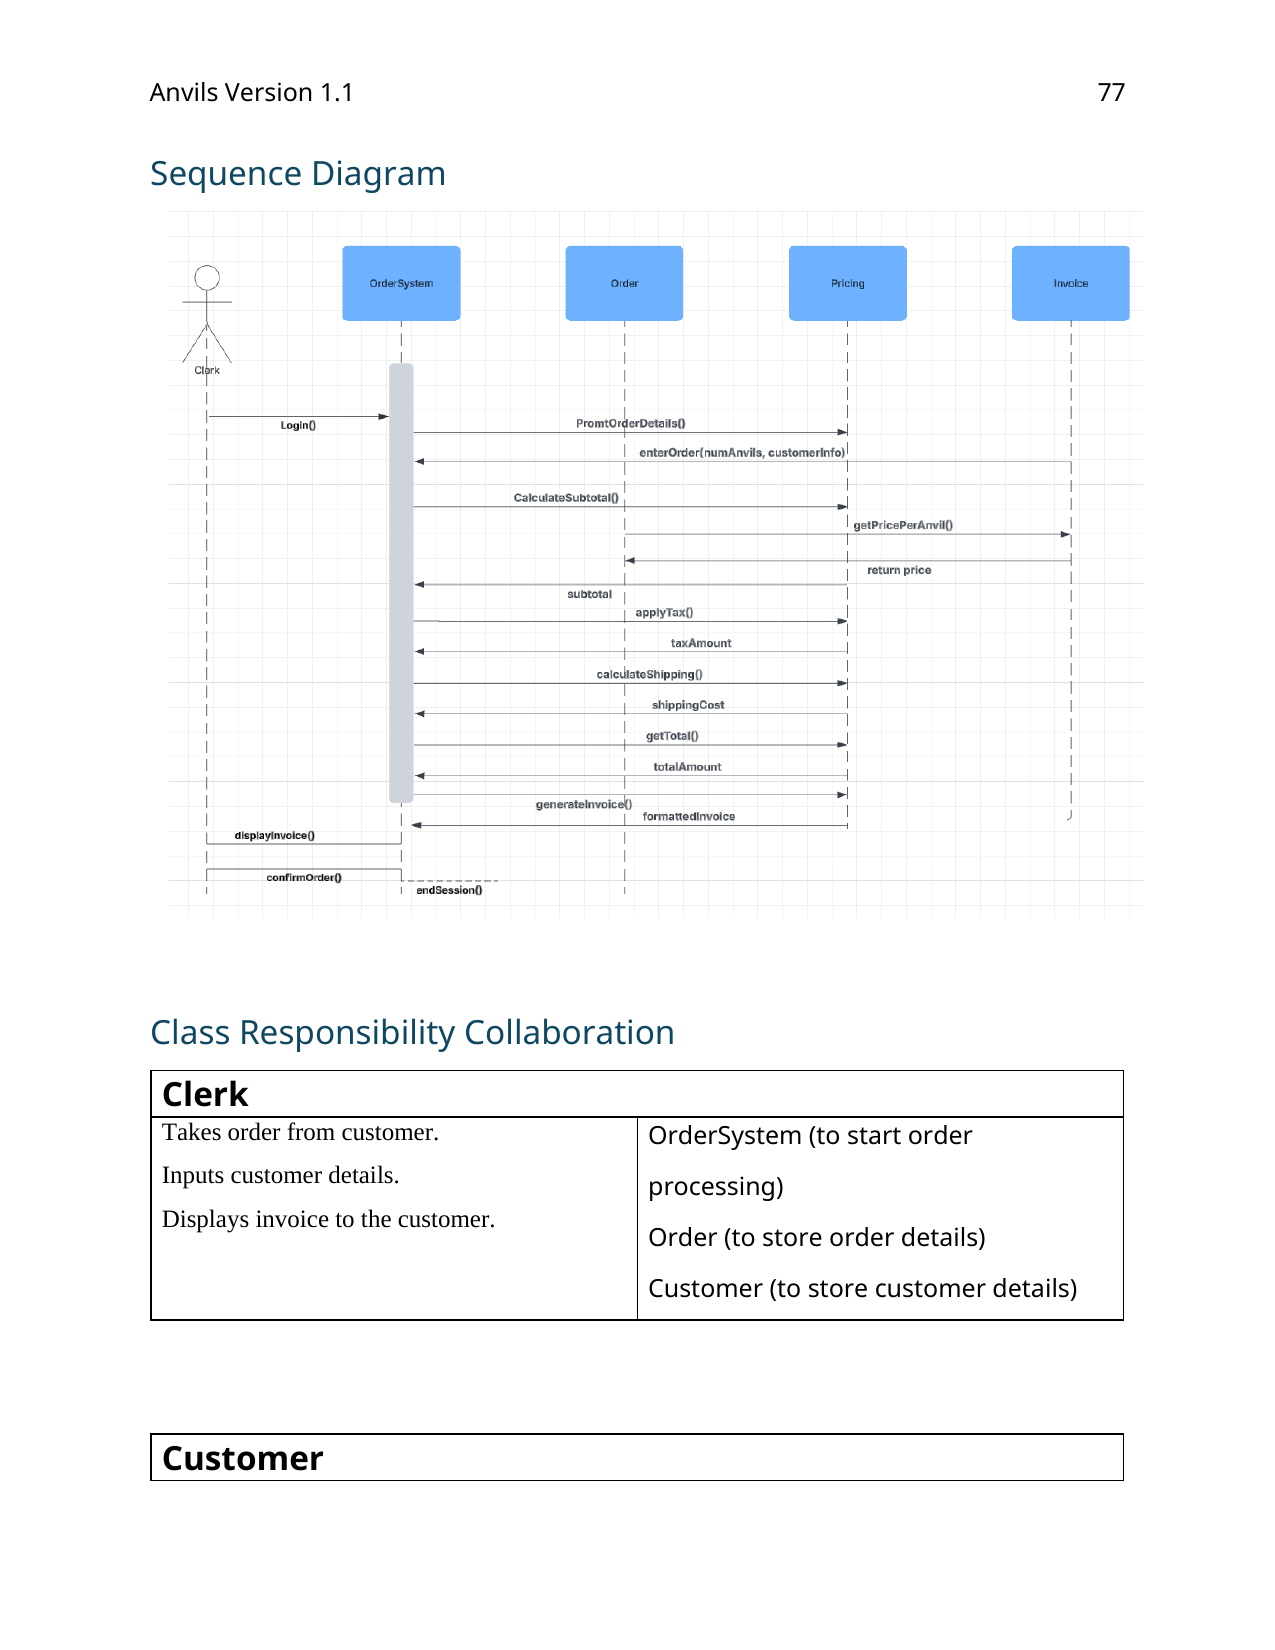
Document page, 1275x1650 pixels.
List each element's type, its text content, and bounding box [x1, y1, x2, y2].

table_header Clerk [152, 1071, 1123, 1116]
table_header Customer [152, 1435, 1123, 1480]
subtitle Class Responsibility Collaboration [150, 1008, 1125, 1054]
table_cell OrderSystem (to start order processing) Order (to store order details) Customer (to store customer details) [638, 1118, 1123, 1319]
table_cell Takes order from customer. Inputs customer details. Displays invoice to the customer. [152, 1118, 637, 1319]
subtitle Sequence Diagram [150, 150, 1125, 195]
